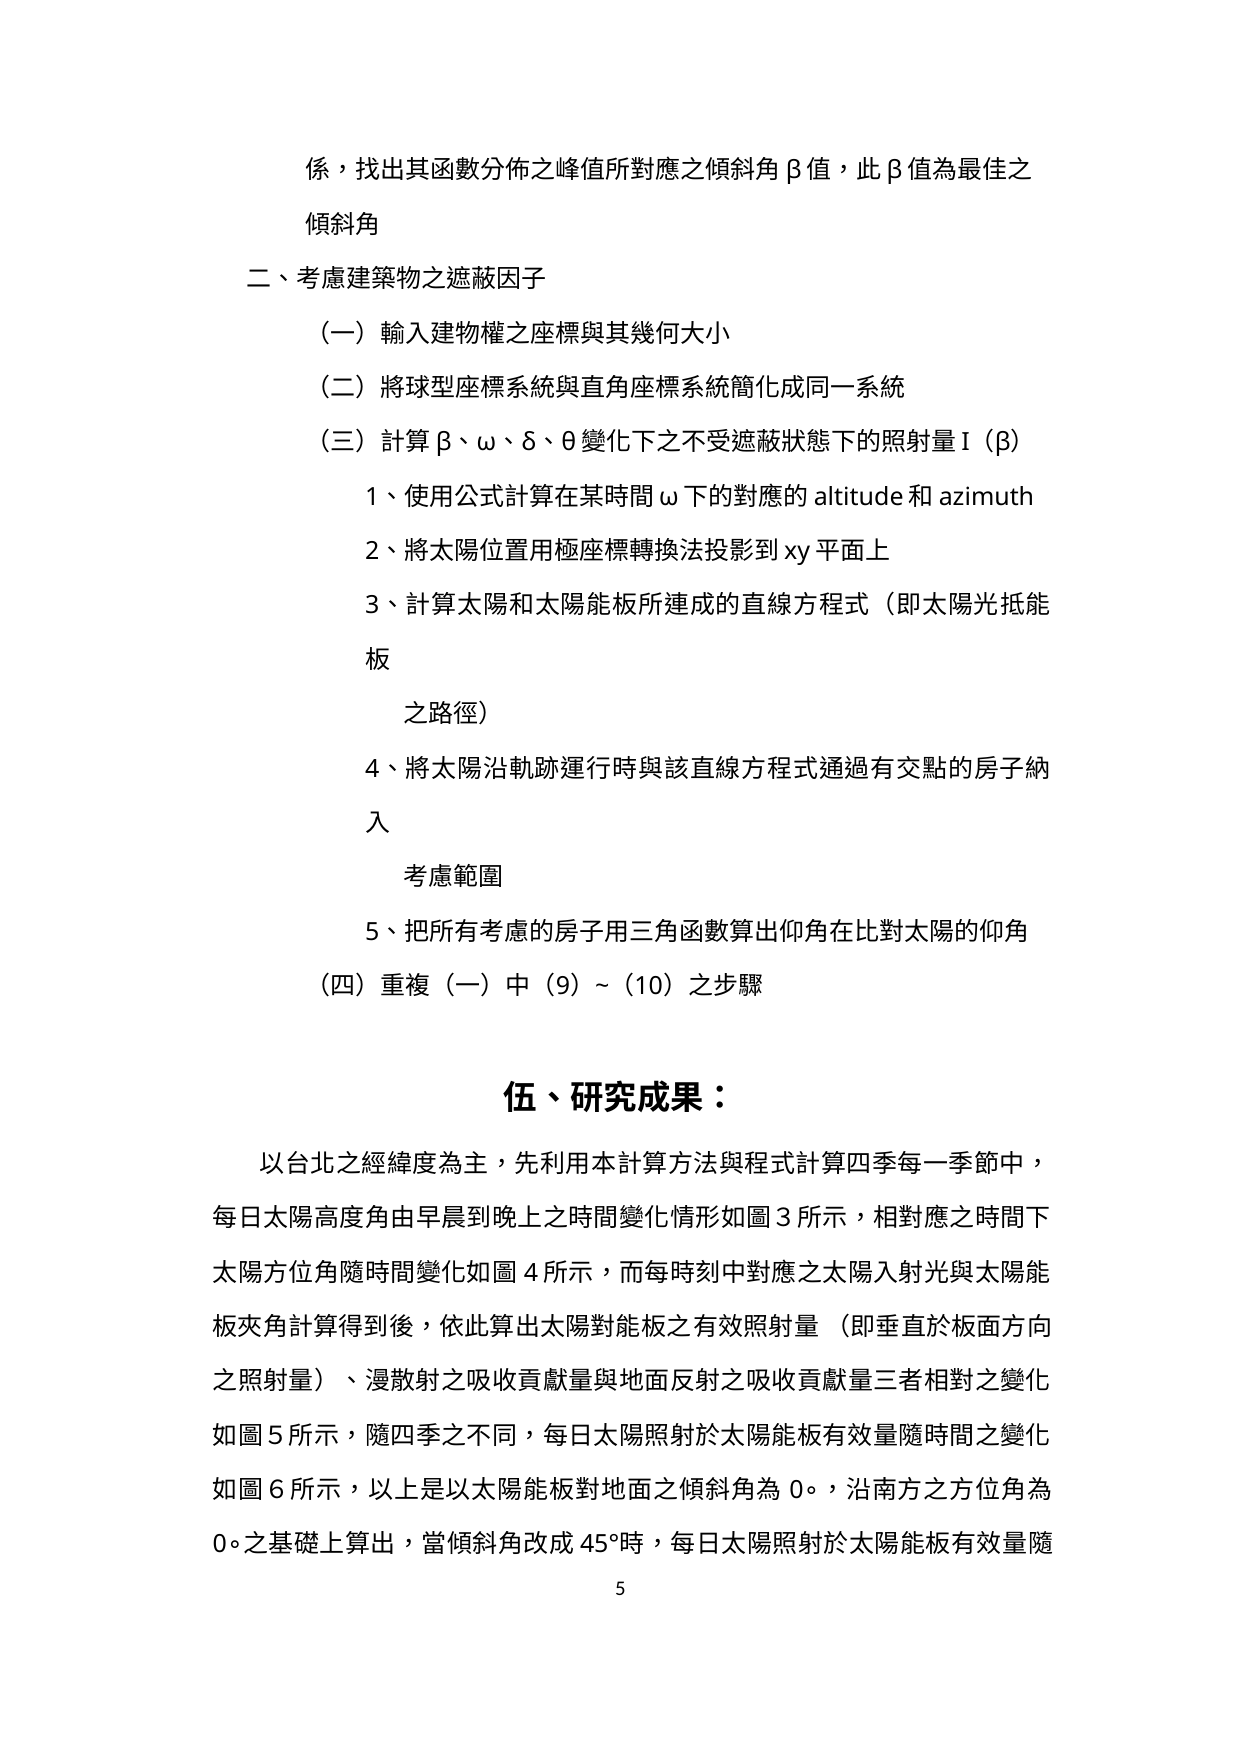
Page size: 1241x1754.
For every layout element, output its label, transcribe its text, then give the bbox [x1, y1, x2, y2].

text （二）將球型座標系統與直角座標系統簡化成同一系統 [306, 367, 1053, 404]
text 考慮範圍 [365, 857, 1053, 893]
text 傾斜角 [306, 204, 1053, 241]
text 4、將太陽沿軌跡運行時與該直線方程式通過有交點的房子納入 [365, 748, 1053, 839]
text 二、考慮建築物之遮蔽因子 [247, 259, 1053, 295]
text （三）計算β、ω、δ、θ變化下之不受遮蔽狀態下的照射量I（β） [306, 422, 1053, 458]
text 2、將太陽位置用極座標轉換法投影到xy平面上 [365, 531, 1053, 567]
text 3、計算太陽和太陽能板所連成的直線方程式（即太陽光抵能板 [365, 585, 1053, 676]
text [306, 150, 1053, 186]
text 1、使用公式計算在某時間ω下的對應的altitude和azimuth [365, 476, 1053, 512]
text 之路徑） [365, 694, 1053, 730]
text 伍、研究成果： [187, 1071, 1053, 1119]
text 5、把所有考慮的房子用三角函數算出仰角在比對太陽的仰角 [365, 911, 1053, 947]
text （四）重複（一）中（9）~（10）之步驟 [306, 966, 1053, 1002]
text （一）輸入建物權之座標與其幾何大小 [306, 313, 1053, 349]
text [212, 1143, 1053, 1560]
